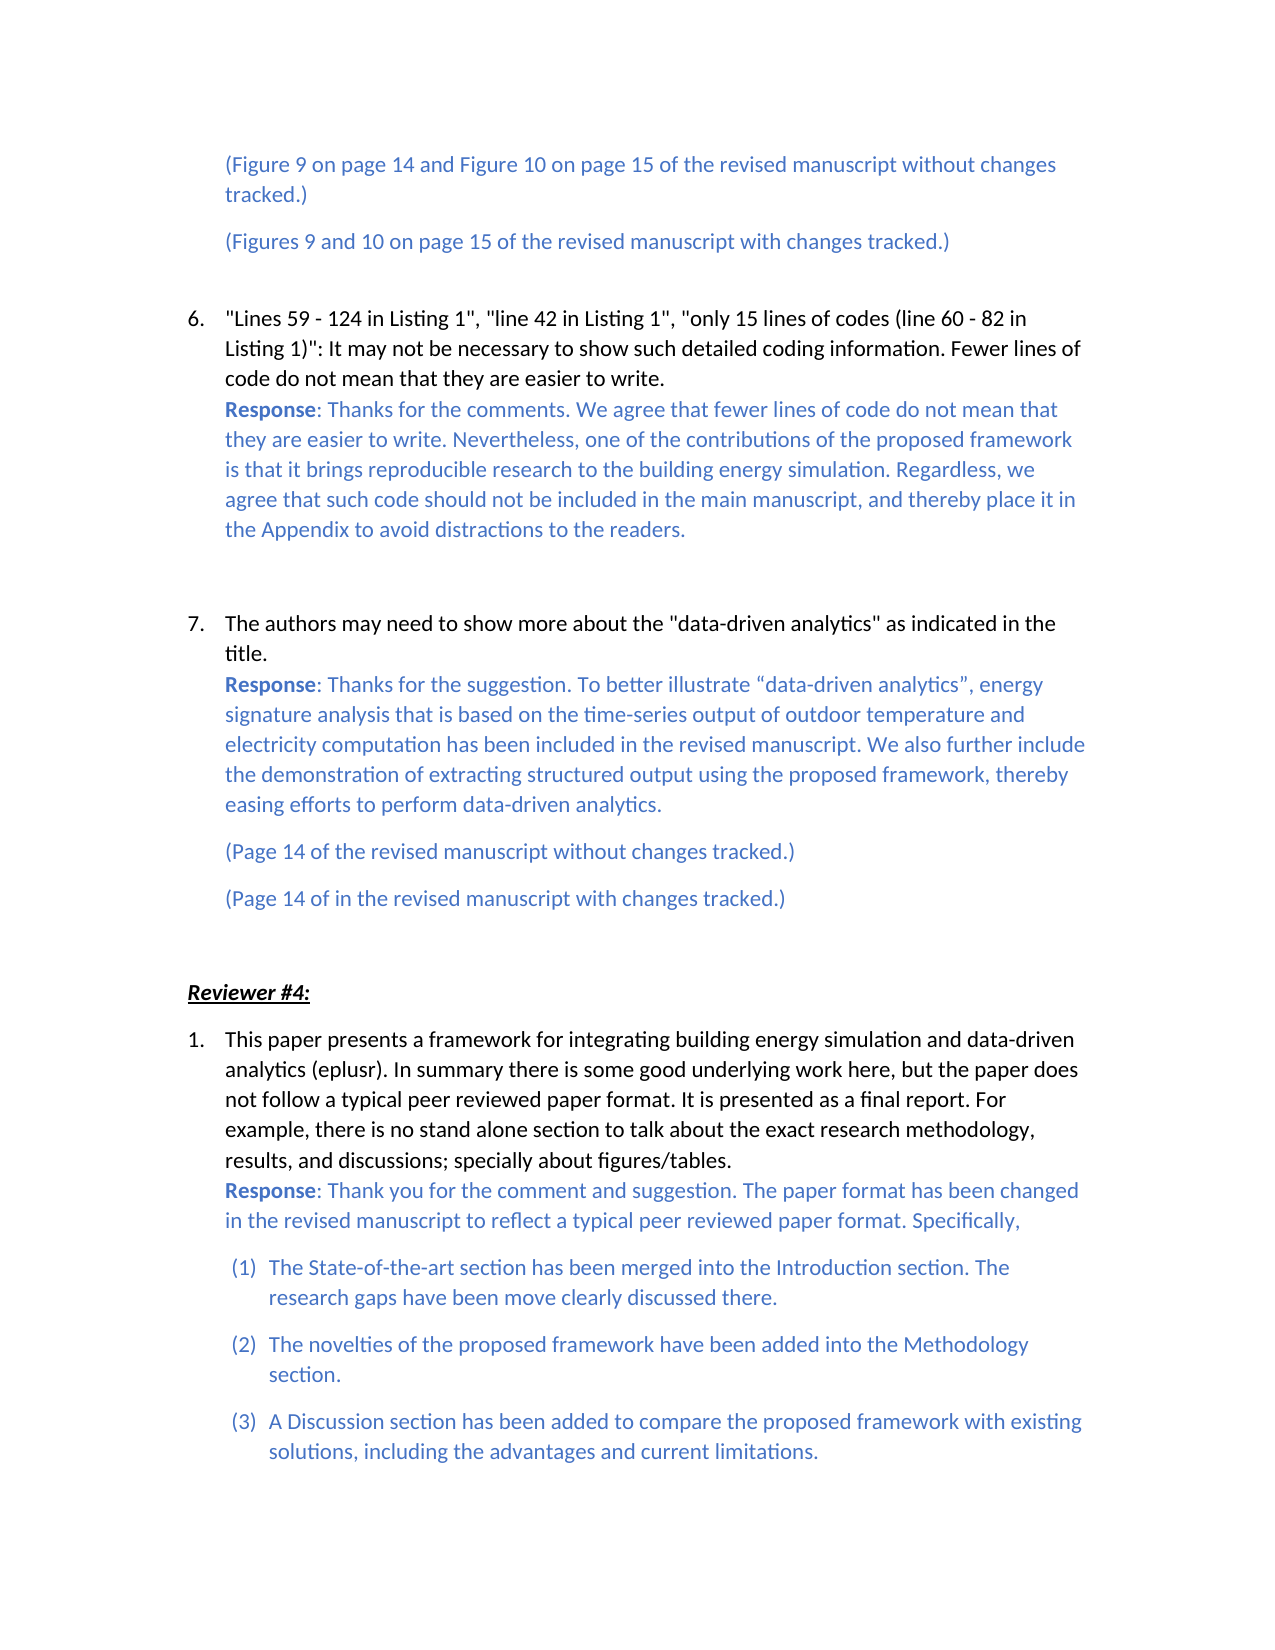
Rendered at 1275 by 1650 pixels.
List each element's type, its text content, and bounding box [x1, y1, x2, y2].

list (Page 14 of the revised manuscript without changes tracked.) [225, 837, 1087, 866]
list (Figures 9 and 10 on page 15 of the revised manuscript with changes tracked.) [225, 227, 1087, 285]
list (Page 14 of in the revised manuscript with changes tracked.) [225, 884, 1087, 912]
list A Discussion section has been added to compare the proposed framework with existing solutions, including the advantages and current limitations. [231, 1407, 1087, 1466]
list This paper presents a framework for integrating building energy simulation and data-driven analytics (eplusr). In summary there is some good underlying work here, but the paper does not follow a typical peer reviewed paper format. It is presented as a final report. For example, there is no stand alone section to talk about the exact research methodology, results, and discussions; specially about figures/tables. Response: Thank you for the comment and suggestion. The paper format has been changed in the revised manuscript to reflect a typical peer reviewed paper format. Specifically, [187, 1025, 1087, 1234]
list The authors may need to show more about the "data-driven analytics" as indicated in the title. Response: Thanks for the suggestion. To better illustrate “data-driven analytics”, energy signature analysis that is based on the time-series output of outdoor temperature and electricity computation has been included in the revised manuscript. We also further include the demonstration of extracting structured output using the proposed framework, thereby easing efforts to perform data-driven analytics. [187, 609, 1087, 819]
list (Figure 9 on page 14 and Figure 10 on page 15 of the revised manuscript without changes tracked.) [225, 150, 1087, 208]
list The novelties of the proposed framework have been added into the Methodology section. [231, 1330, 1087, 1388]
list The State-of-the-art section has been merged into the Introduction section. The research gaps have been move clearly discussed there. [231, 1253, 1087, 1311]
text Reviewer #4: [187, 978, 1087, 1006]
list "Lines 59 - 124 in Listing 1", "line 42 in Listing 1", "only 15 lines of codes (line 60 - 82 in Listing 1)": It may not be necessary to show such detailed coding information. Fewer lines of code do not mean that they are easier to write. Response: Thanks for the comments. We agree that fewer lines of code do not mean that they are easier to write. Nevertheless, one of the contributions of the proposed framework is that it brings reproducible research to the building energy simulation. Regardless, we agree that such code should not be included in the main manuscript, and thereby place it in the Appendix to avoid distractions to the readers. [187, 304, 1087, 544]
